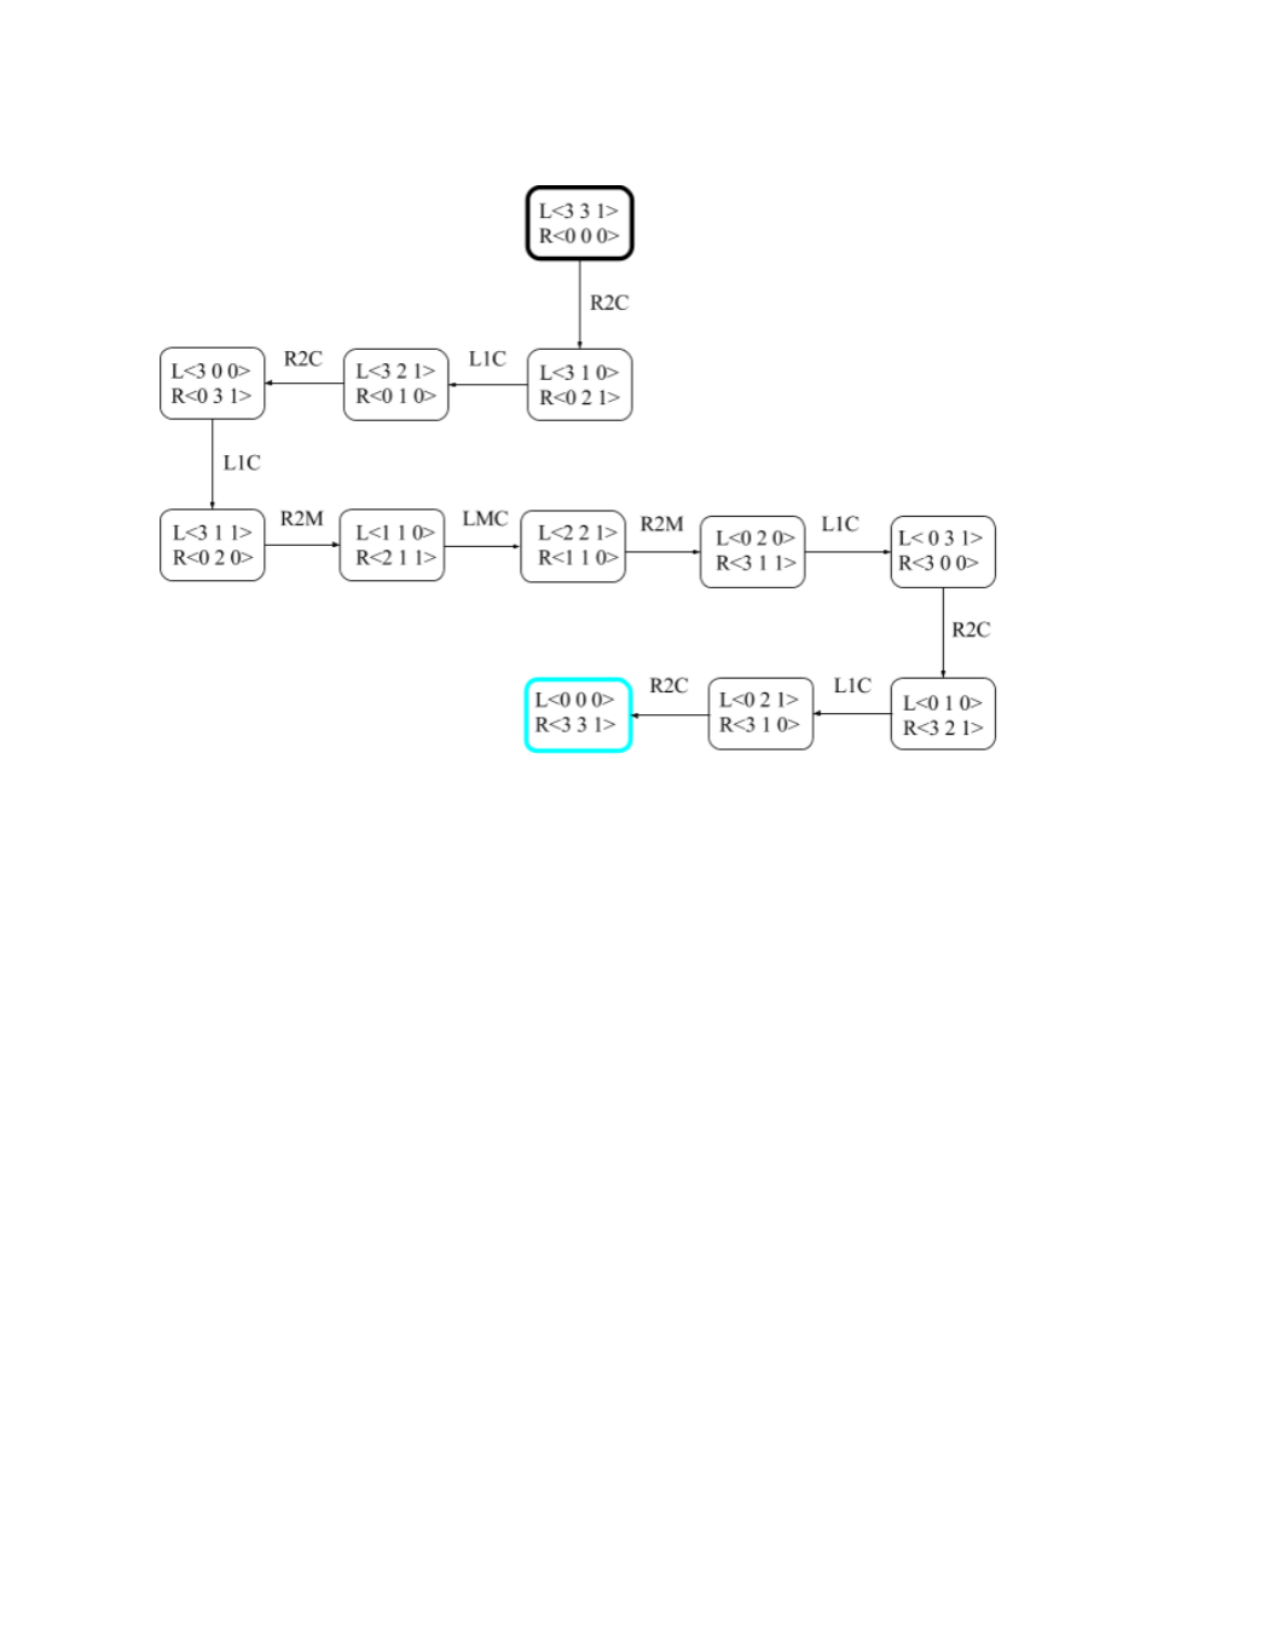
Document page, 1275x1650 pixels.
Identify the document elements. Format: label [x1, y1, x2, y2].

picture [150, 150, 1024, 770]
